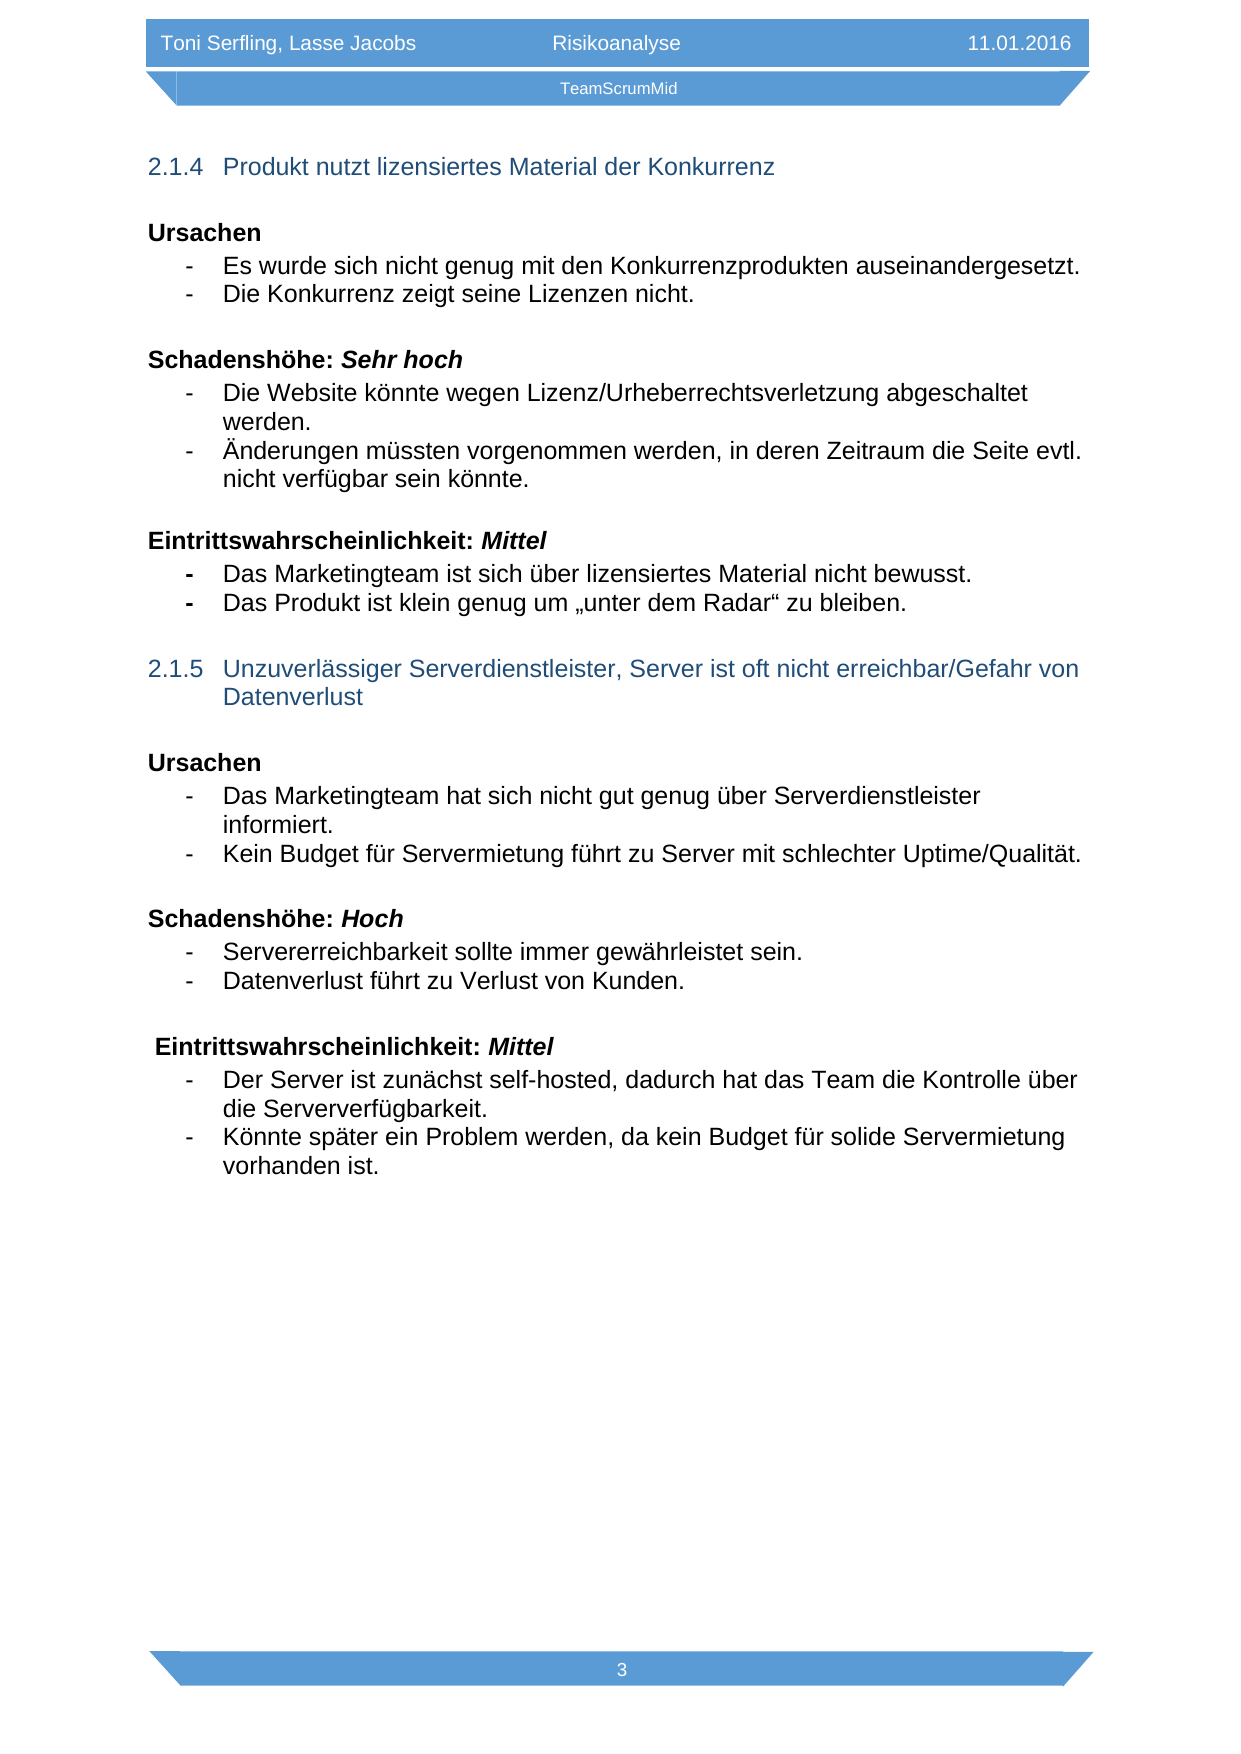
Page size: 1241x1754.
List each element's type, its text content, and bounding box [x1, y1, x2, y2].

text Schadenshöhe: Hoch [148, 904, 1092, 933]
text Eintrittswahrscheinlichkeit: Mittel [148, 526, 1092, 555]
list Der Server ist zunächst self-hosted, dadurch hat das Team die Kontrolle über die Serververfügbarkeit. [185, 1065, 1092, 1122]
list Könnte später ein Problem werden, da kein Budget für solide Servermietung vorhanden ist. [185, 1122, 1092, 1180]
text Ursachen [148, 748, 1092, 777]
list Servererreichbarkeit sollte immer gewährleistet sein. [185, 937, 1092, 966]
list Es wurde sich nicht genug mit den Konkurrenzprodukten auseinandergesetzt. [185, 251, 1092, 279]
list Kein Budget für Servermietung führt zu Server mit schlechter Uptime/Qualität. [185, 838, 1092, 867]
text Eintrittswahrscheinlichkeit: Mittel [148, 1032, 1092, 1061]
text Schadenshöhe: Sehr hoch [148, 345, 1092, 374]
text Ursachen [148, 218, 1092, 246]
subtitle Produkt nutzt lizensiertes Material der Konkurrenz [148, 152, 1092, 181]
list Das Produkt ist klein genug um „unter dem Radar“ zu bleiben. [185, 588, 1092, 616]
list Das Marketingteam ist sich über lizensiertes Material nicht bewusst. [185, 559, 1092, 588]
list Änderungen müssten vorgenommen werden, in deren Zeitraum die Seite evtl. nicht verfügbar sein könnte. [185, 436, 1092, 493]
list Die Konkurrenz zeigt seine Lizenzen nicht. [185, 279, 1092, 308]
list Das Marketingteam hat sich nicht gut genug über Serverdienstleister informiert. [185, 781, 1092, 838]
subtitle Unzuverlässiger Serverdienstleister, Server ist oft nicht erreichbar/Gefahr von Datenverlust [148, 653, 1092, 711]
list Datenverlust führt zu Verlust von Kunden. [185, 966, 1092, 995]
list Die Website könnte wegen Lizenz/Urheberrechtsverletzung abgeschaltet werden. [185, 378, 1092, 436]
